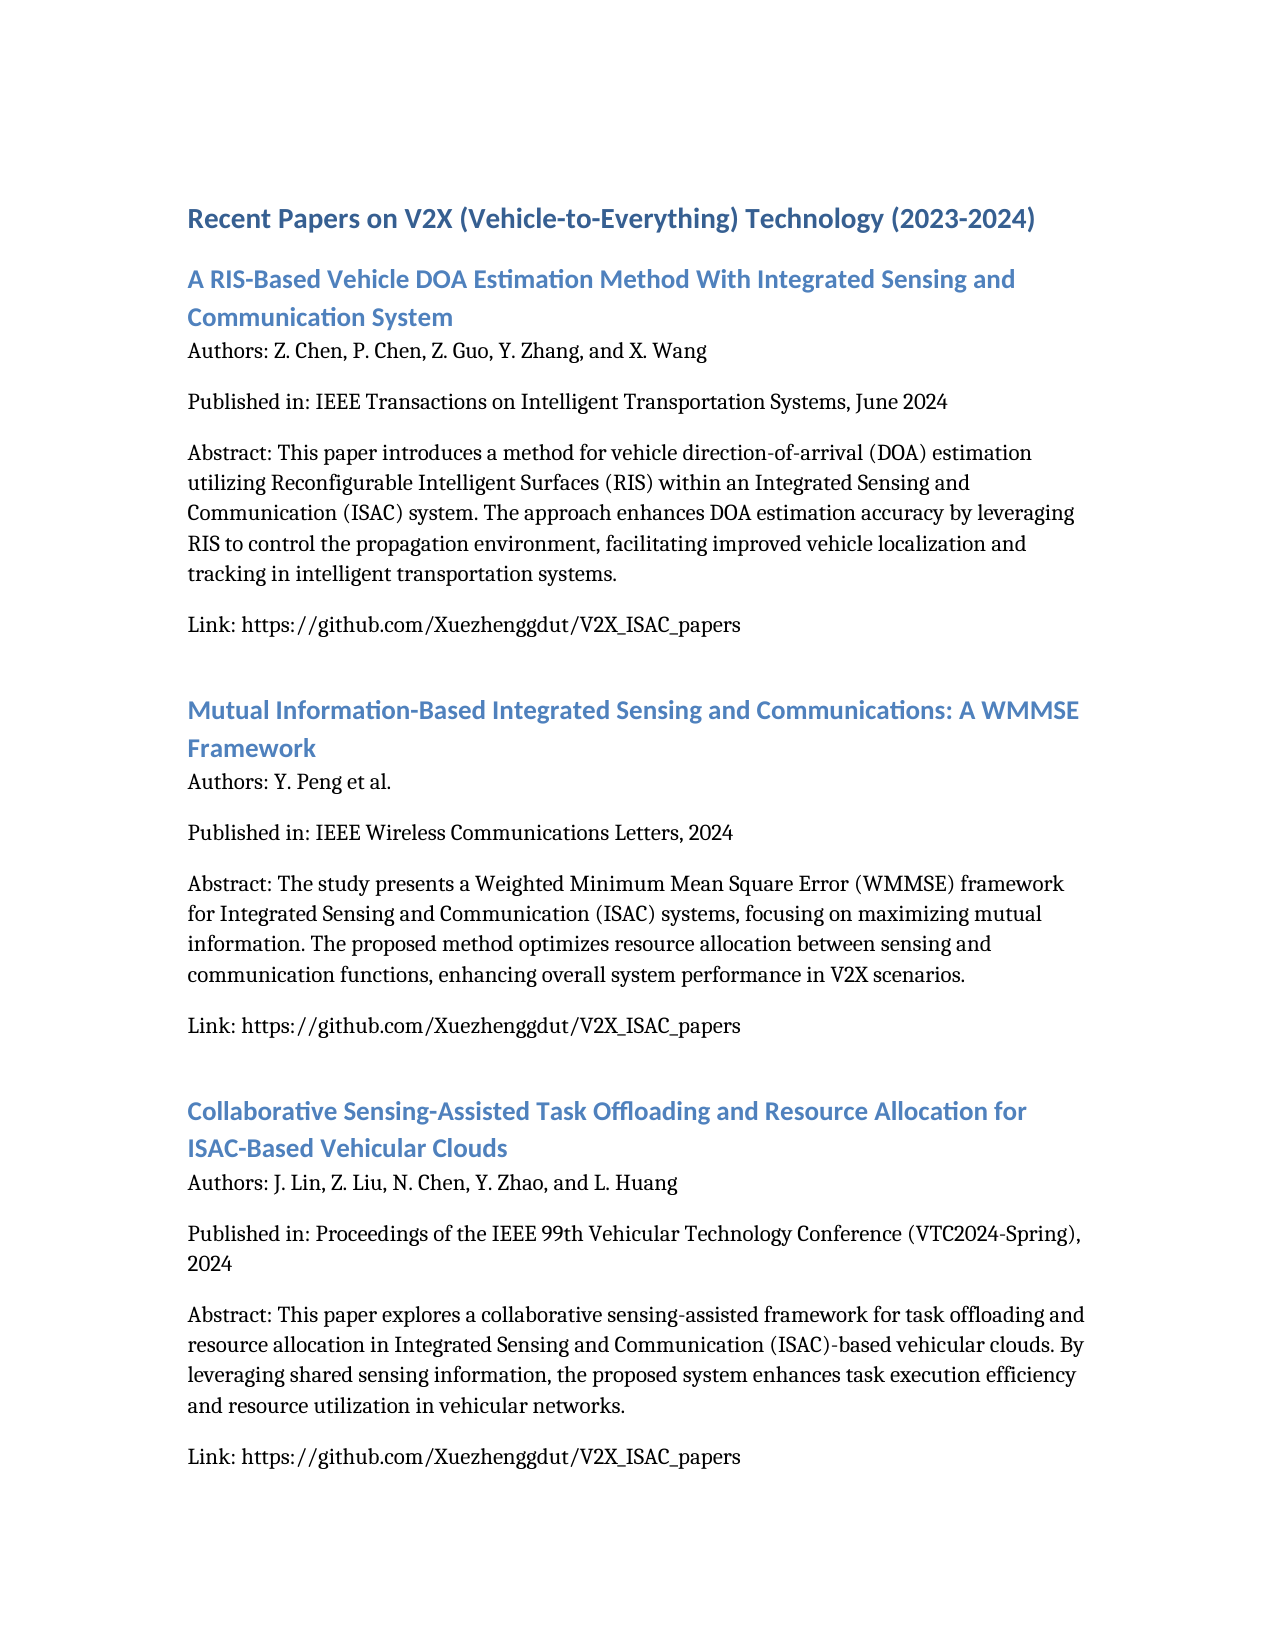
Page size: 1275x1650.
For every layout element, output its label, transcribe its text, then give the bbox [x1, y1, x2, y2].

subtitle Mutual Information-Based Integrated Sensing and Communications: A WMMSE Framework [187, 693, 1087, 764]
text Authors: Z. Chen, P. Chen, Z. Guo, Y. Zhang, and X. Wang [187, 338, 1087, 364]
subtitle A RIS-Based Vehicle DOA Estimation Method With Integrated Sensing and Communication System [187, 262, 1087, 333]
text Abstract: This paper explores a collaborative sensing-assisted framework for task offloading and resource allocation in Integrated Sensing and Communication (ISAC)-based vehicular clouds. By leveraging shared sensing information, the proposed system enhances task execution efficiency and resource utilization in vehicular networks. [187, 1302, 1087, 1419]
text Authors: J. Lin, Z. Liu, N. Chen, Y. Zhao, and L. Huang [187, 1169, 1087, 1196]
text Published in: IEEE Wireless Communications Letters, 2024 [187, 820, 1087, 846]
text Link: https://github.com/Xuezhenggdut/V2X_ISAC_papers [187, 1443, 1087, 1500]
text Abstract: This paper introduces a method for vehicle direction-of-arrival (DOA) estimation utilizing Reconfigurable Intelligent Surfaces (RIS) within an Integrated Sensing and Communication (ISAC) system. The approach enhances DOA estimation accuracy by leveraging RIS to control the propagation environment, facilitating improved vehicle localization and tracking in intelligent transportation systems. [187, 440, 1087, 587]
text Link: https://github.com/Xuezhenggdut/V2X_ISAC_papers [187, 1012, 1087, 1069]
text Published in: Proceedings of the IEEE 99th Vehicular Technology Conference (VTC2024-Spring), 2024 [187, 1221, 1087, 1277]
text Link: https://github.com/Xuezhenggdut/V2X_ISAC_papers [187, 612, 1087, 668]
subtitle Collaborative Sensing-Assisted Task Offloading and Resource Allocation for ISAC-Based Vehicular Clouds [187, 1094, 1087, 1164]
subtitle Recent Papers on V2X (Vehicle-to-Everything) Technology (2023-2024) [187, 200, 1087, 236]
text Abstract: The study presents a Weighted Minimum Mean Square Error (WMMSE) framework for Integrated Sensing and Communication (ISAC) systems, focusing on maximizing mutual information. The proposed method optimizes resource allocation between sensing and communication functions, enhancing overall system performance in V2X scenarios. [187, 871, 1087, 988]
text Published in: IEEE Transactions on Intelligent Transportation Systems, June 2024 [187, 389, 1087, 415]
text Authors: Y. Peng et al. [187, 769, 1087, 795]
